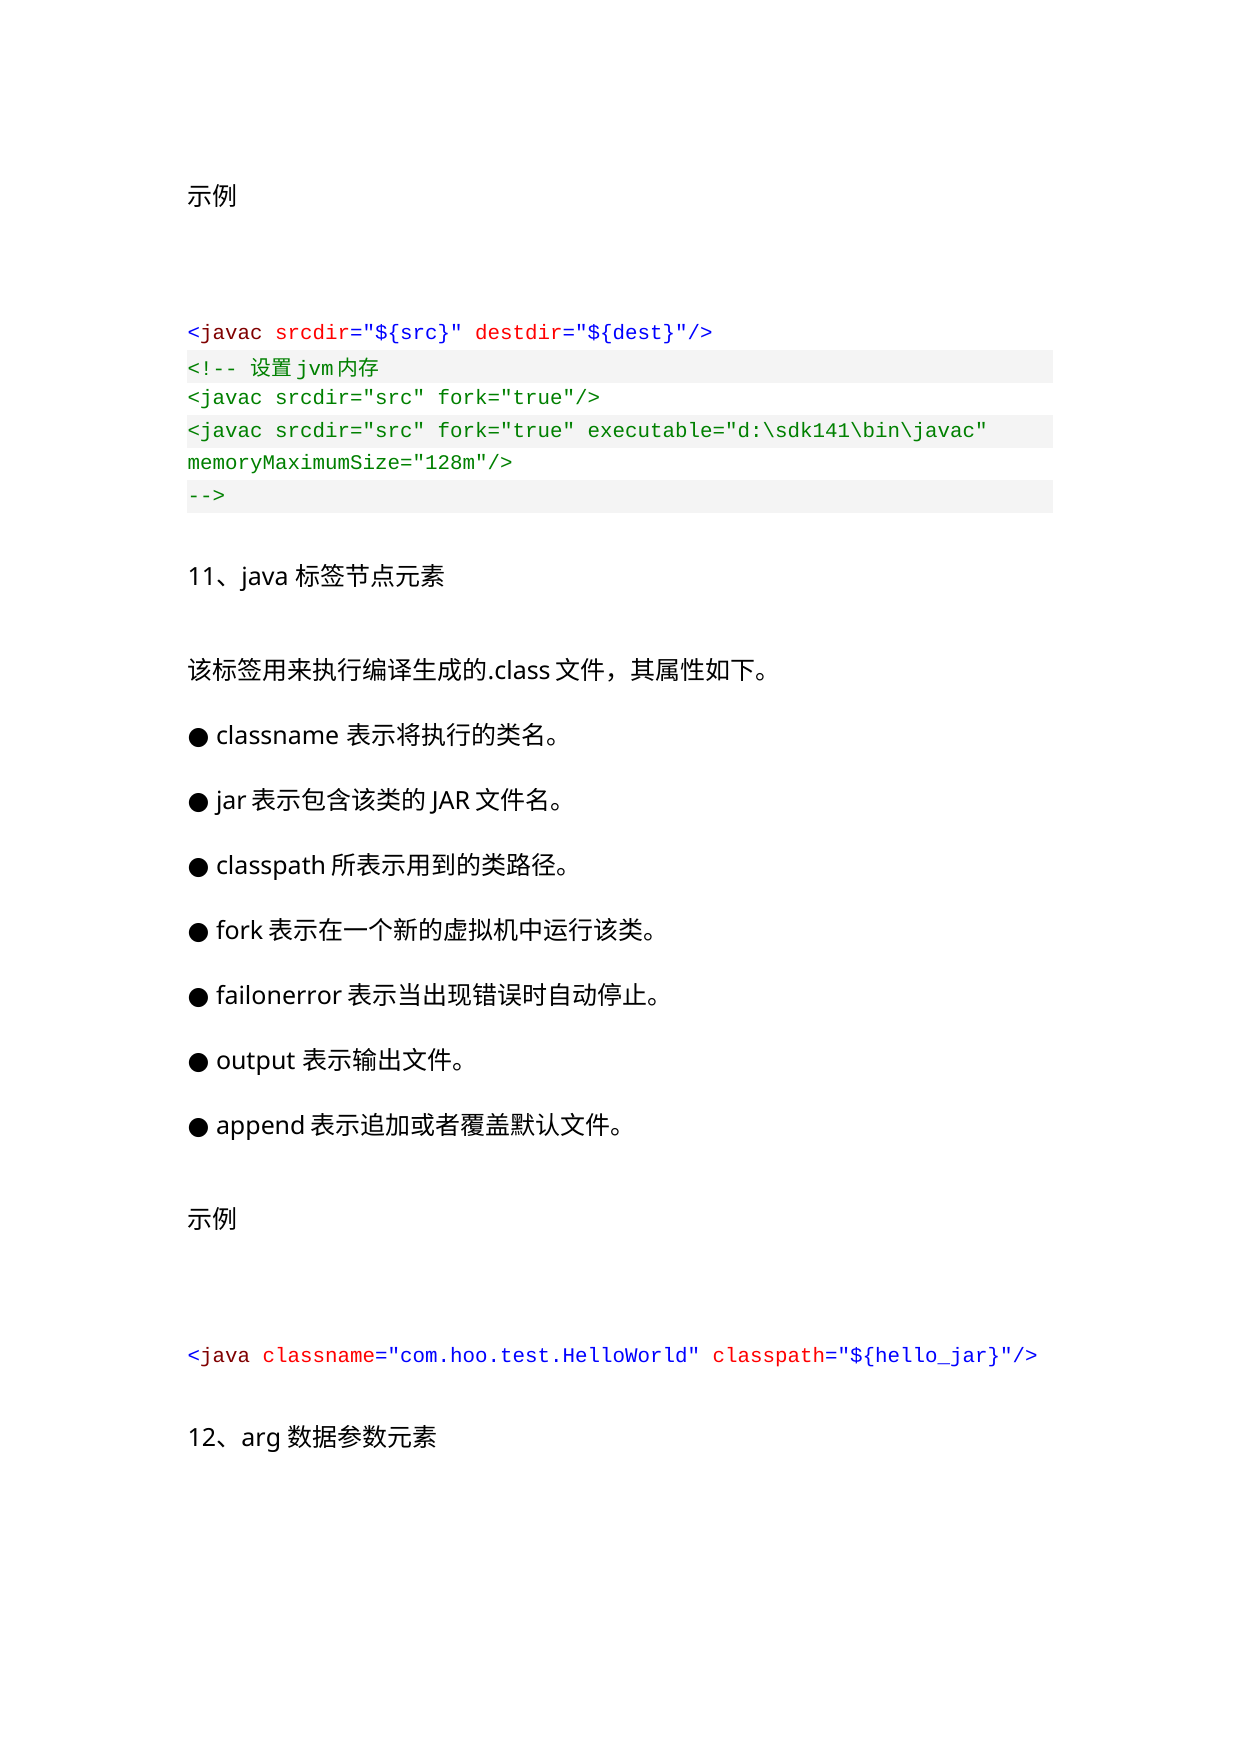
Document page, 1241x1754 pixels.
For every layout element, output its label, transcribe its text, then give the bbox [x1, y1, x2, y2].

text <javac srcdir="${src}" destdir="${dest}"/> [187, 318, 1053, 350]
text <javac srcdir="src" fork="true"/> [187, 383, 1053, 415]
text --> [187, 480, 1053, 513]
text 11、java 标签节点元素 [187, 542, 1053, 607]
text 该标签用来执行编译生成的.class文件，其属性如下。 ● classname 表示将执行的类名。 ● jar表示包含该类的JAR文件名。 ● classpath所表示用到的类路径。 ● fork表示在一个新的虚拟机中运行该类。 ● failonerror表示当出现错误时自动停止。 ● output 表示输出文件。 ● append表示追加或者覆盖默认文件。 [187, 636, 1053, 1156]
text 示例 [187, 1185, 1053, 1250]
text 示例 [187, 162, 1053, 227]
text <!-- 设置jvm内存 [187, 350, 1053, 383]
text <javac srcdir="src" fork="true" executable="d:\sdk141\bin\javac" [187, 415, 1053, 448]
text <java classname="com.hoo.test.HelloWorld" classpath="${hello_jar}"/> [187, 1341, 1053, 1374]
text memoryMaximumSize="128m"/> [187, 448, 1053, 480]
text 12、arg 数据参数元素 [187, 1403, 1053, 1468]
